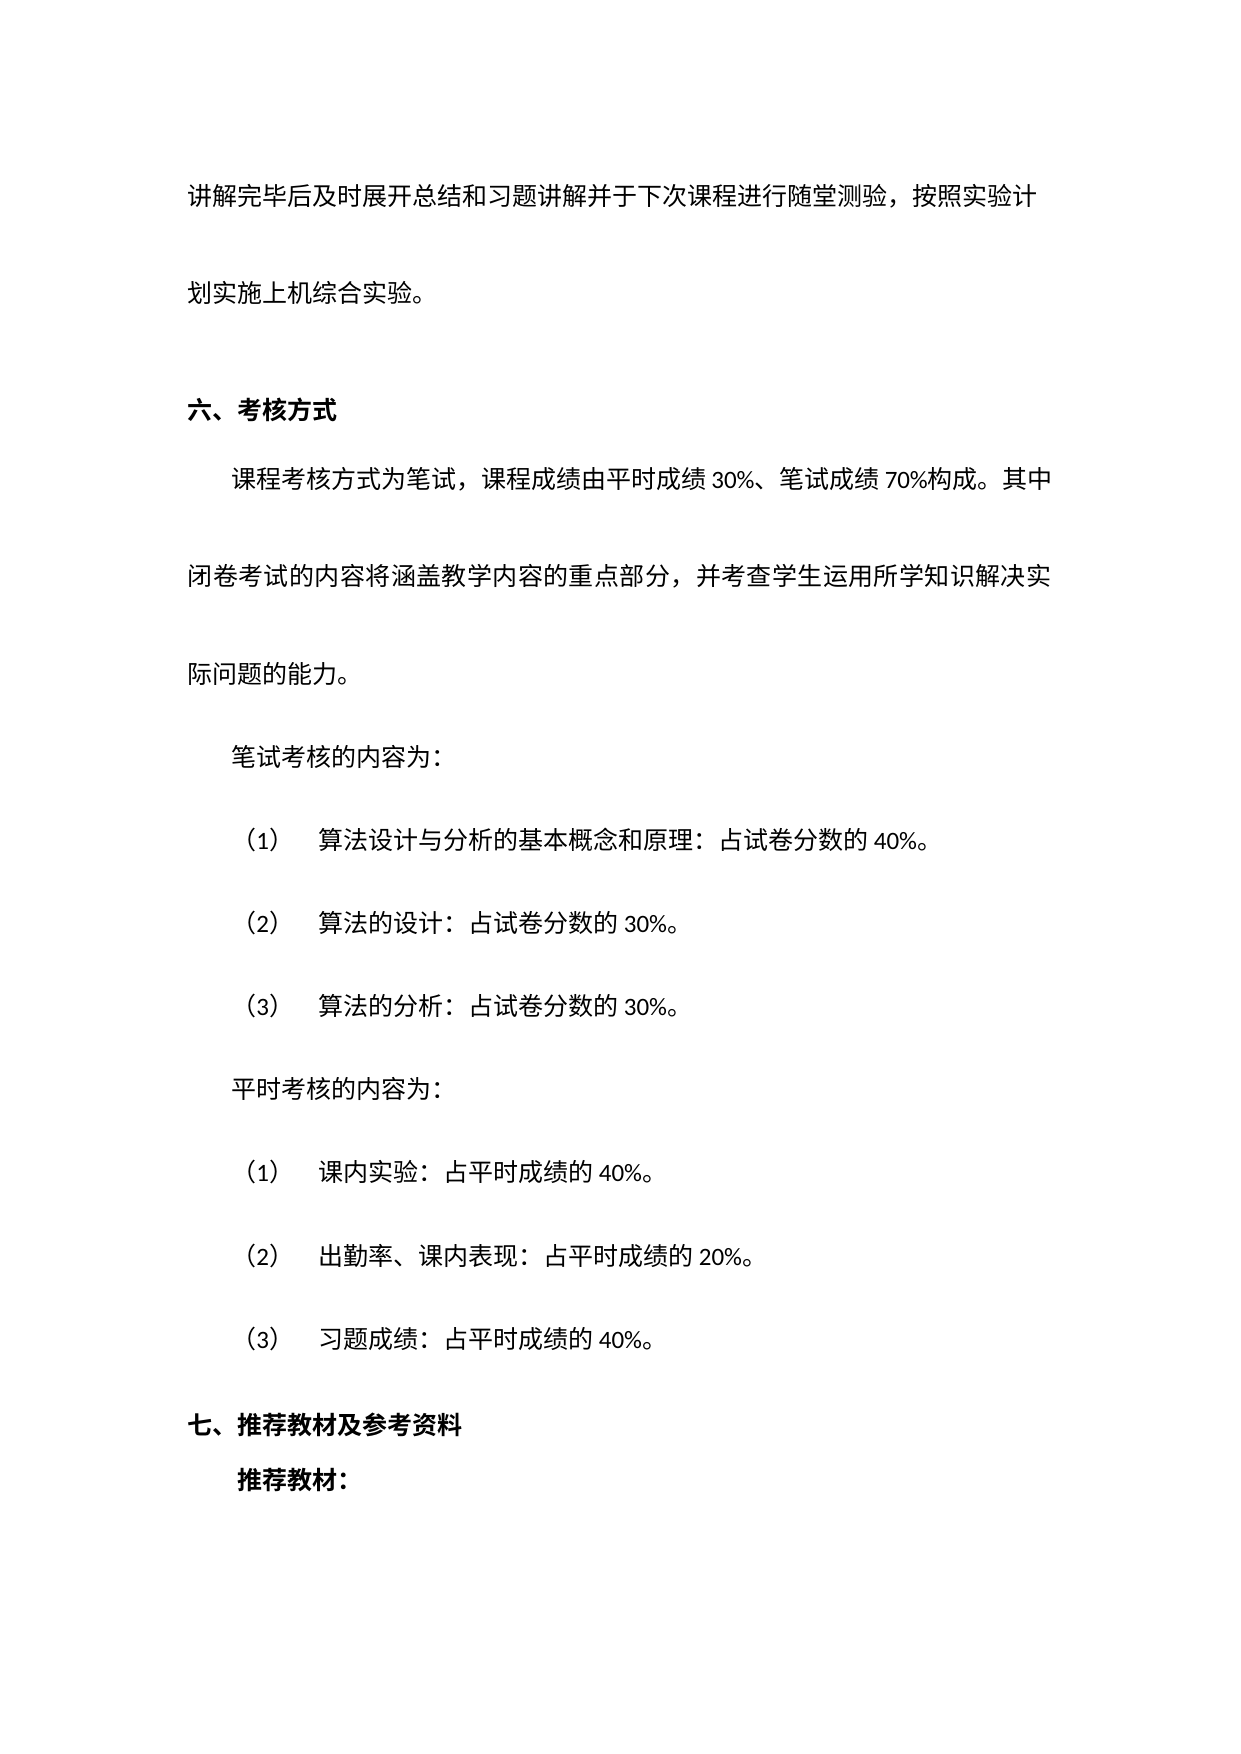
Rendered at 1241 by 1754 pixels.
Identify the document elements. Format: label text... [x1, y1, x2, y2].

list 算法设计与分析的基本概念和原理：占试卷分数的40%。 [231, 806, 1053, 871]
text 推荐教材： [187, 1446, 1053, 1511]
text 课程考核方式为笔试，课程成绩由平时成绩30%、笔试成绩70%构成。其中闭卷考试的内容将涵盖教学内容的重点部分，并考查学生运用所学知识解决实际问题的能力。 [187, 445, 1053, 705]
list 算法的分析：占试卷分数的30%。 [231, 972, 1053, 1037]
list 课内实验：占平时成绩的40%。 [231, 1138, 1053, 1203]
text 六、考核方式 [187, 390, 1053, 427]
text 平时考核的内容为： [187, 1055, 1053, 1120]
text 笔试考核的内容为： [187, 723, 1053, 788]
list 算法的设计：占试卷分数的30%。 [231, 889, 1053, 954]
list 习题成绩：占平时成绩的40%。 [231, 1305, 1053, 1370]
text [187, 162, 1053, 324]
text 七、推荐教材及参考资料 [187, 1388, 1053, 1446]
list 出勤率、课内表现：占平时成绩的20%。 [231, 1222, 1053, 1287]
